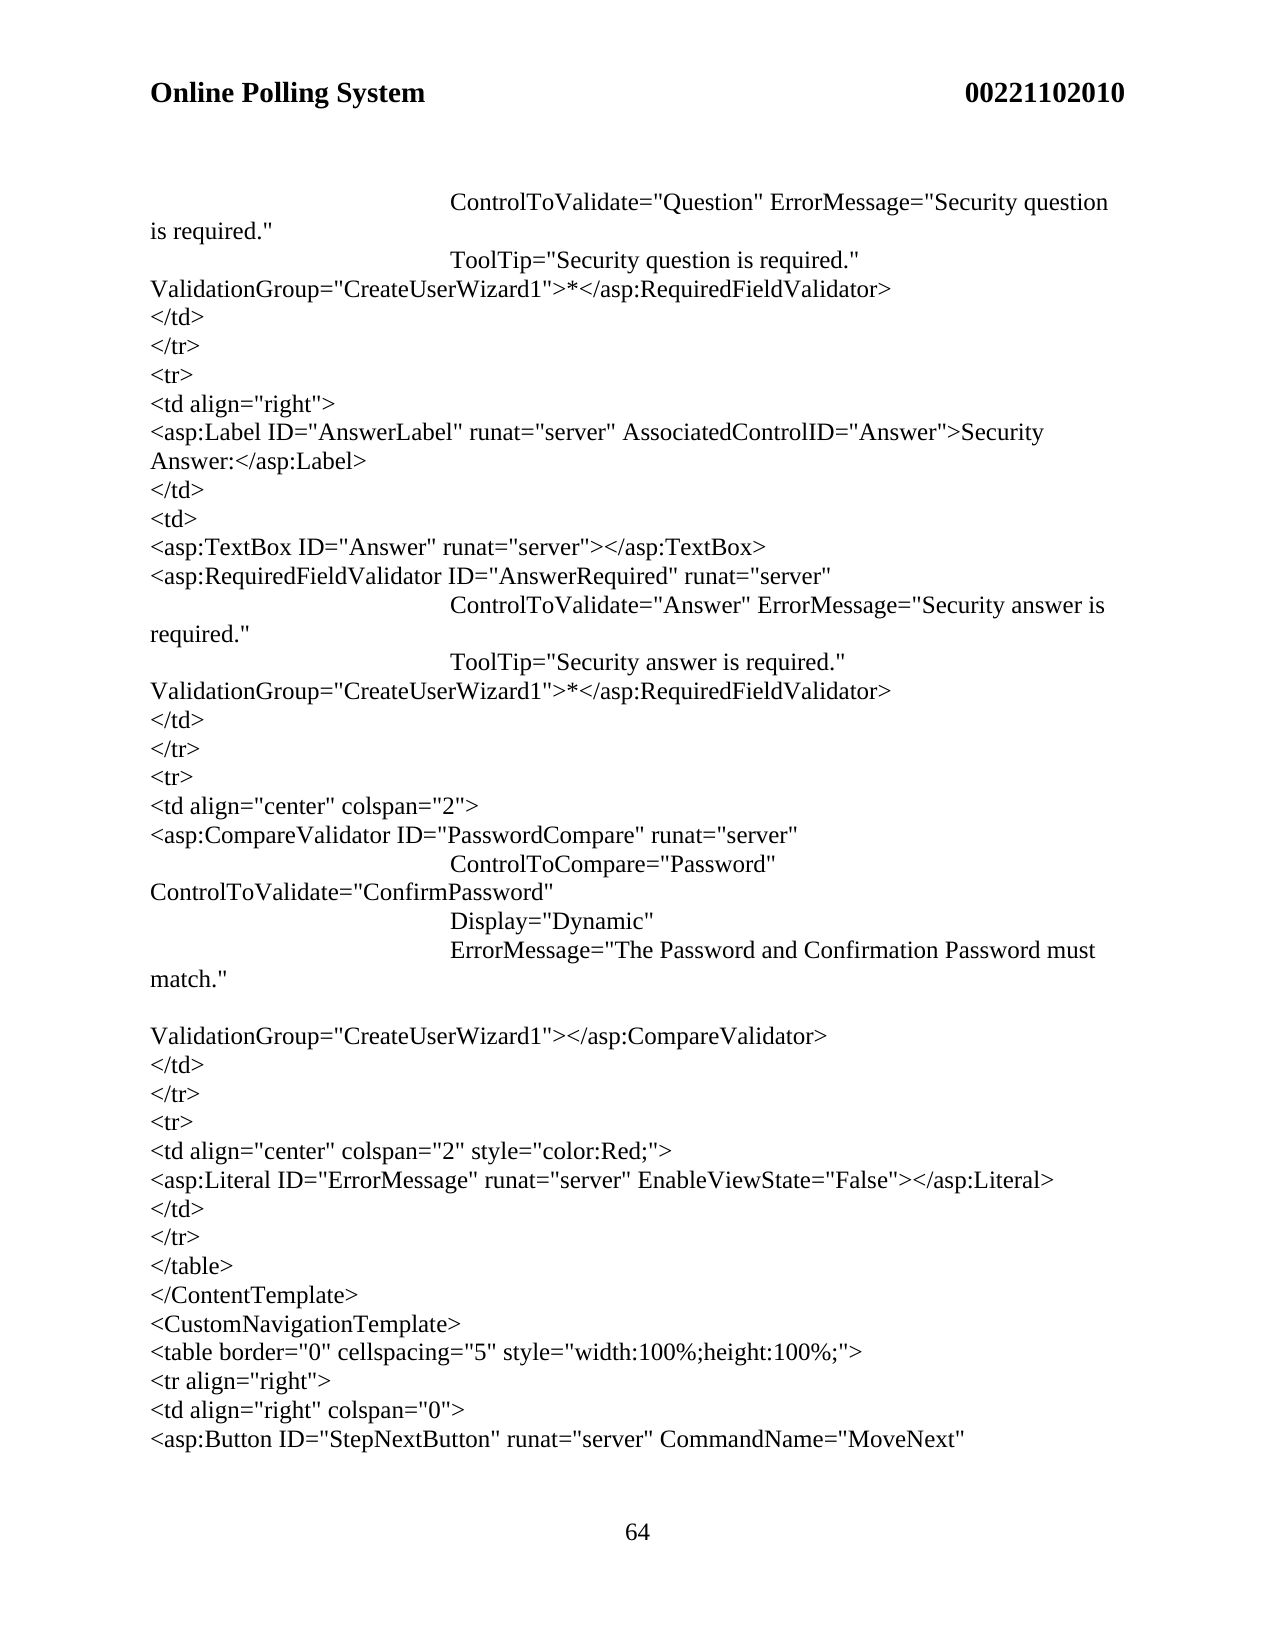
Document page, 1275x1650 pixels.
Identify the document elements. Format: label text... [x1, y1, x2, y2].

text <asp:RequiredFieldValidator ID="AnswerRequired" runat="server" [150, 561, 1125, 590]
text ControlToValidate="Answer" ErrorMessage="Security answer is required." [150, 590, 1125, 647]
text <CustomNavigationTemplate> [150, 1309, 1125, 1337]
text <asp:CompareValidator ID="PasswordCompare" runat="server" [150, 820, 1125, 849]
text ToolTip="Security answer is required." ValidationGroup="CreateUserWizard1">*</asp:RequiredFieldValidator> [150, 647, 1125, 705]
text </td> [150, 302, 1125, 331]
text <td align="right"> [150, 389, 1125, 417]
text </td> [150, 475, 1125, 504]
text <tr> [150, 1107, 1125, 1136]
text Display="Dynamic" [150, 906, 1125, 935]
text ControlToCompare="Password" ControlToValidate="ConfirmPassword" [150, 849, 1125, 906]
text <tr> [150, 360, 1125, 389]
text <asp:Label ID="AnswerLabel" runat="server" AssociatedControlID="Answer">Security Answer:</asp:Label> [150, 417, 1125, 475]
text <tr align="right"> [150, 1366, 1125, 1395]
text </tr> [150, 1222, 1125, 1251]
text <td> [150, 504, 1125, 532]
text <td align="right" colspan="0"> [150, 1395, 1125, 1424]
text ToolTip="Security question is required." ValidationGroup="CreateUserWizard1">*</asp:RequiredFieldValidator> [150, 245, 1125, 302]
text </td> [150, 1194, 1125, 1222]
text <asp:Button ID="StepNextButton" runat="server" CommandName="MoveNext" [150, 1424, 1125, 1452]
text </ContentTemplate> [150, 1280, 1125, 1309]
text </tr> [150, 331, 1125, 360]
text </tr> [150, 1079, 1125, 1107]
text <td align="center" colspan="2"> [150, 791, 1125, 820]
text ControlToValidate="Question" ErrorMessage="Security question is required." [150, 187, 1125, 245]
text </td> [150, 1050, 1125, 1079]
text </td> [150, 705, 1125, 734]
text <asp:Literal ID="ErrorMessage" runat="server" EnableViewState="False"></asp:Literal> [150, 1165, 1125, 1194]
text ValidationGroup="CreateUserWizard1"></asp:CompareValidator> [150, 992, 1125, 1050]
text <tr> [150, 762, 1125, 791]
text <asp:TextBox ID="Answer" runat="server"></asp:TextBox> [150, 532, 1125, 561]
text <table border="0" cellspacing="5" style="width:100%;height:100%;"> [150, 1337, 1125, 1366]
text ErrorMessage="The Password and Confirmation Password must match." [150, 935, 1125, 992]
text </table> [150, 1251, 1125, 1280]
text <td align="center" colspan="2" style="color:Red;"> [150, 1136, 1125, 1165]
text </tr> [150, 734, 1125, 762]
